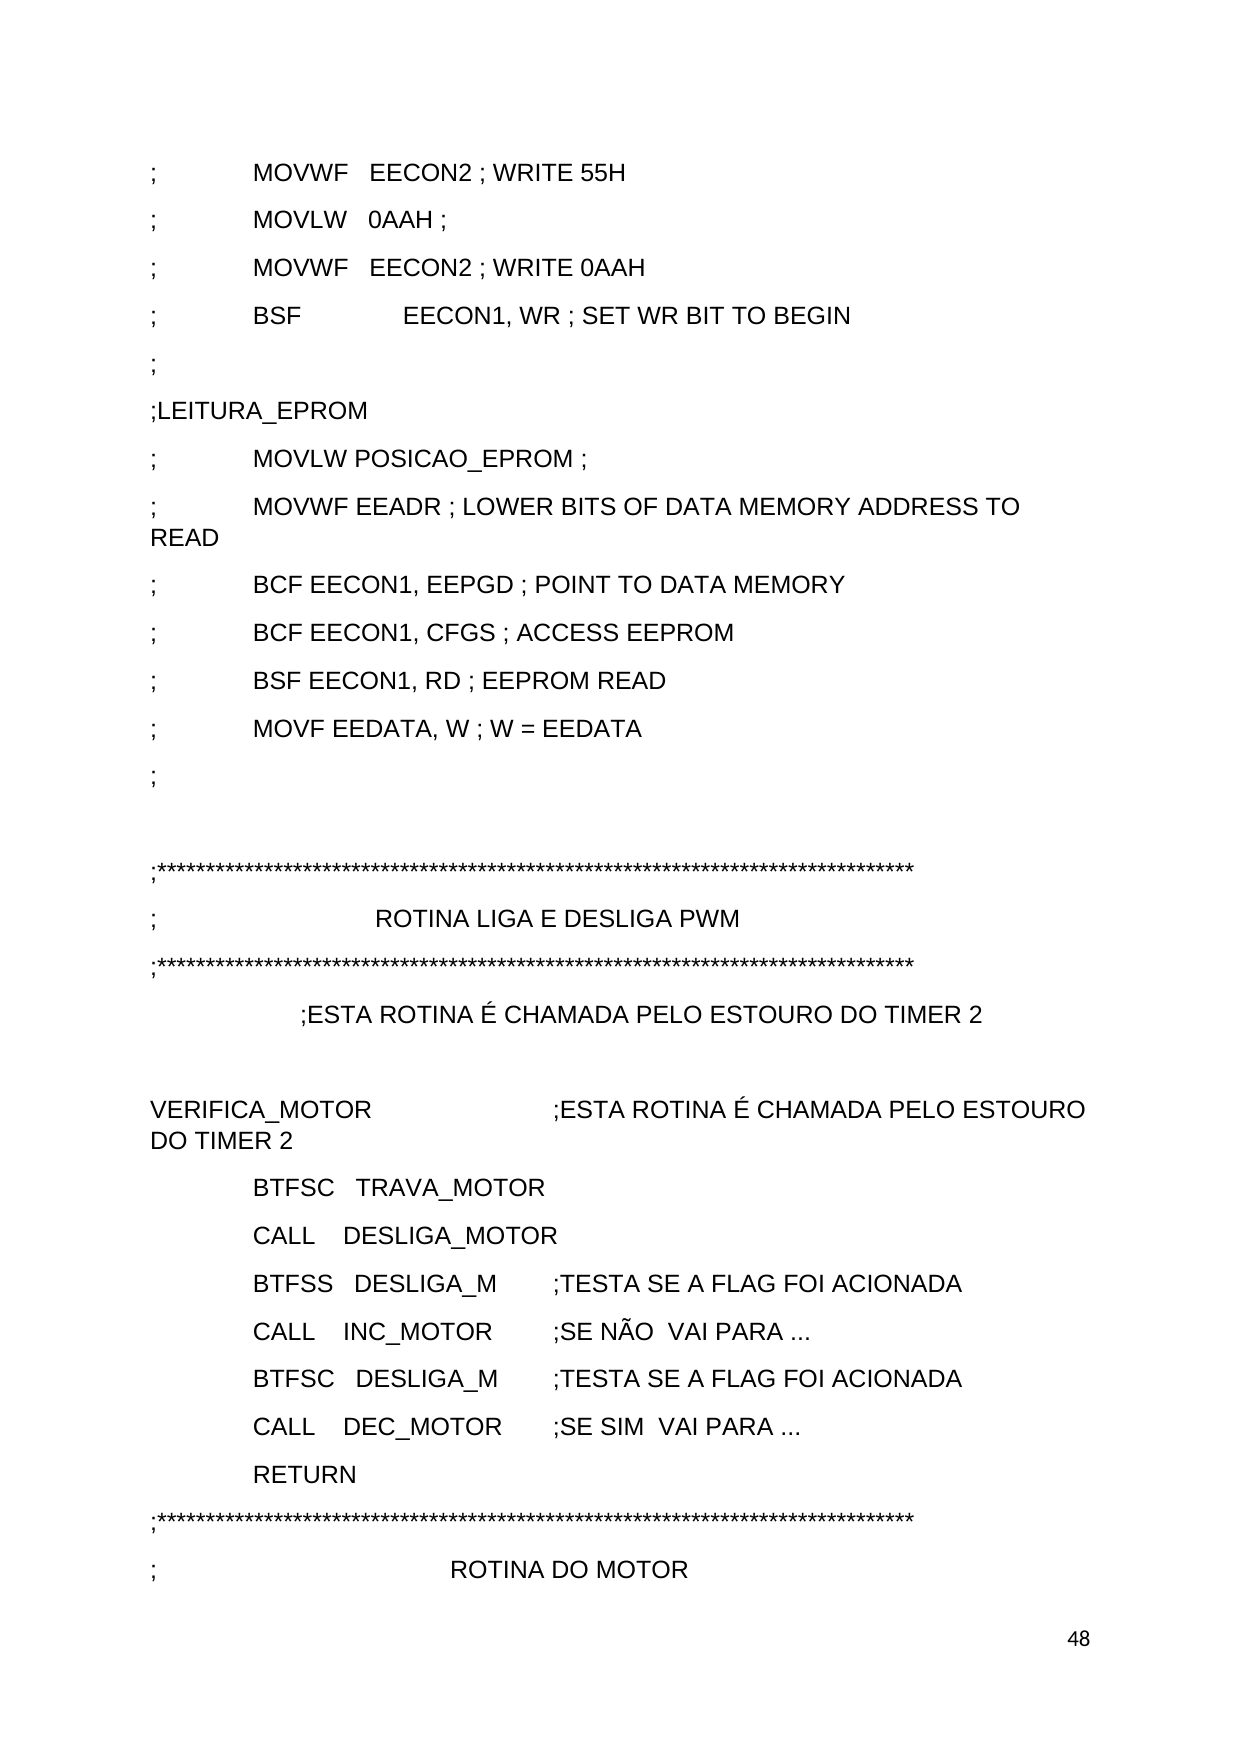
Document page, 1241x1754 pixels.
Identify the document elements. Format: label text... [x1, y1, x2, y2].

text RETURN [150, 1459, 1090, 1488]
text ; MOVWF EEADR ; LOWER BITS OF DATA MEMORY ADDRESS TO READ [150, 492, 1090, 552]
text ;ESTA ROTINA É CHAMADA PELO ESTOURO DO TIMER 2 [150, 1000, 1090, 1029]
text ; MOVLW POSICAO_EPROM ; [150, 444, 1090, 473]
text BTFSC TRAVA_MOTOR [150, 1173, 1090, 1202]
text ; [150, 349, 1090, 377]
text ; BSF EECON1, WR ; SET WR BIT TO BEGIN [150, 301, 1090, 330]
text ; MOVWF EECON2 ; WRITE 55H [150, 158, 1090, 187]
text ; ROTINA LIGA E DESLIGA PWM [150, 904, 1090, 933]
text ;****************************************************************************** [150, 857, 1090, 886]
text ;****************************************************************************** [150, 952, 1090, 981]
text ;LEITURA_EPROM [150, 396, 1090, 425]
text ; [150, 761, 1090, 790]
text ; MOVWF EECON2 ; WRITE 0AAH [150, 253, 1090, 282]
text ; BCF EECON1, EEPGD ; POINT TO DATA MEMORY [150, 571, 1090, 599]
text CALL DEC_MOTOR ;SE SIM VAI PARA ... [150, 1412, 1090, 1441]
text CALL DESLIGA_MOTOR [150, 1221, 1090, 1250]
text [150, 1507, 1090, 1536]
text VERIFICA_MOTOR ;ESTA ROTINA É CHAMADA PELO ESTOURO DO TIMER 2 [150, 1094, 1090, 1154]
text CALL INC_MOTOR ;SE NÃO VAI PARA ... [150, 1316, 1090, 1345]
text ; BSF EECON1, RD ; EEPROM READ [150, 666, 1090, 695]
text ; MOVLW 0AAH ; [150, 206, 1090, 234]
text ; ROTINA DO MOTOR [150, 1555, 1090, 1584]
text ; BCF EECON1, CFGS ; ACCESS EEPROM [150, 618, 1090, 647]
text ; MOVF EEDATA, W ; W = EEDATA [150, 714, 1090, 742]
text BTFSC DESLIGA_M ;TESTA SE A FLAG FOI ACIONADA [150, 1364, 1090, 1393]
text BTFSS DESLIGA_M ;TESTA SE A FLAG FOI ACIONADA [150, 1269, 1090, 1297]
